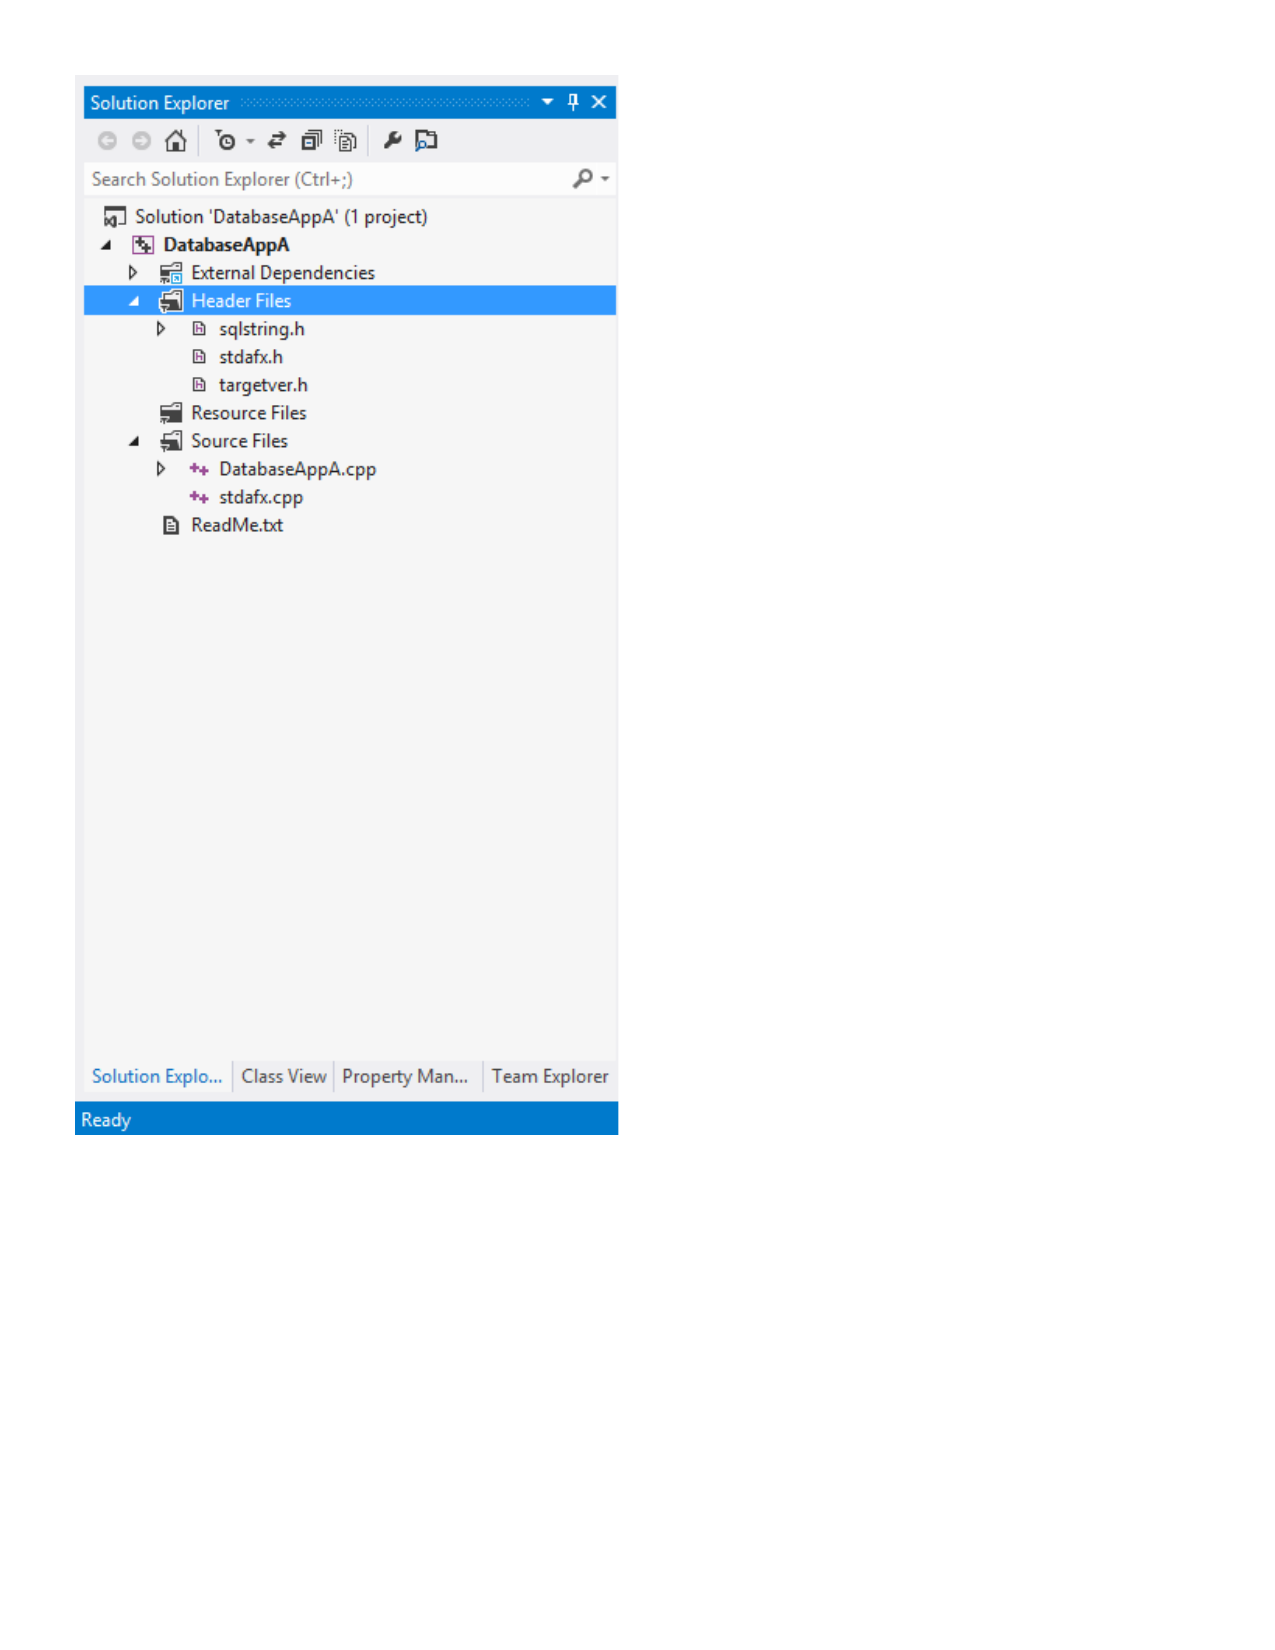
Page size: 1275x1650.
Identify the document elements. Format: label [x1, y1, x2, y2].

picture [75, 75, 619, 1135]
